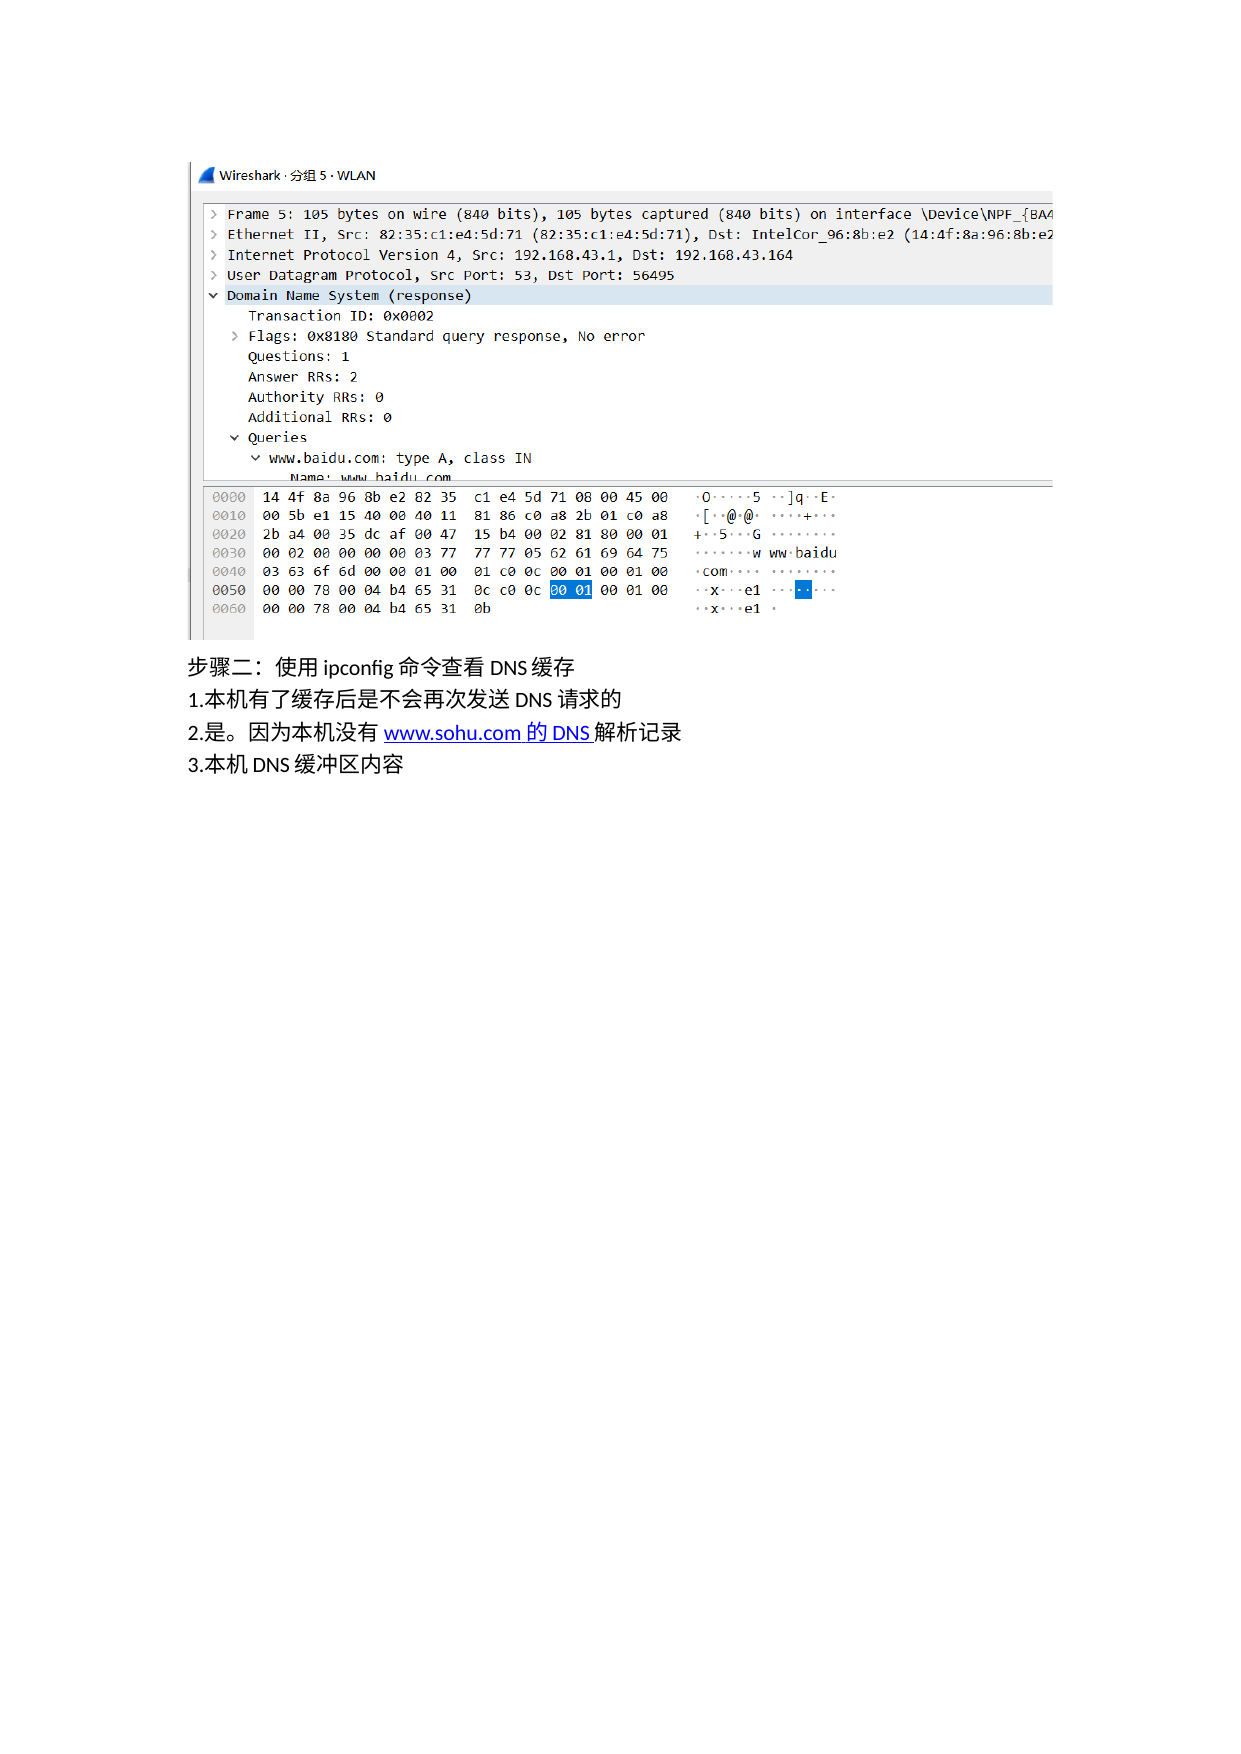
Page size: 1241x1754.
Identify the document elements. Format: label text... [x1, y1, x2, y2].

picture [187, 162, 1053, 640]
text 2.是。因为本机没有www.sohu.com的DNS解析记录 [187, 714, 1053, 747]
text 1.本机有了缓存后是不会再次发送DNS请求的 [187, 682, 1053, 714]
text 步骤二：使用ipconfig命令查看DNS缓存 [187, 649, 1053, 682]
text 3.本机DNS缓冲区内容 [187, 747, 1053, 779]
